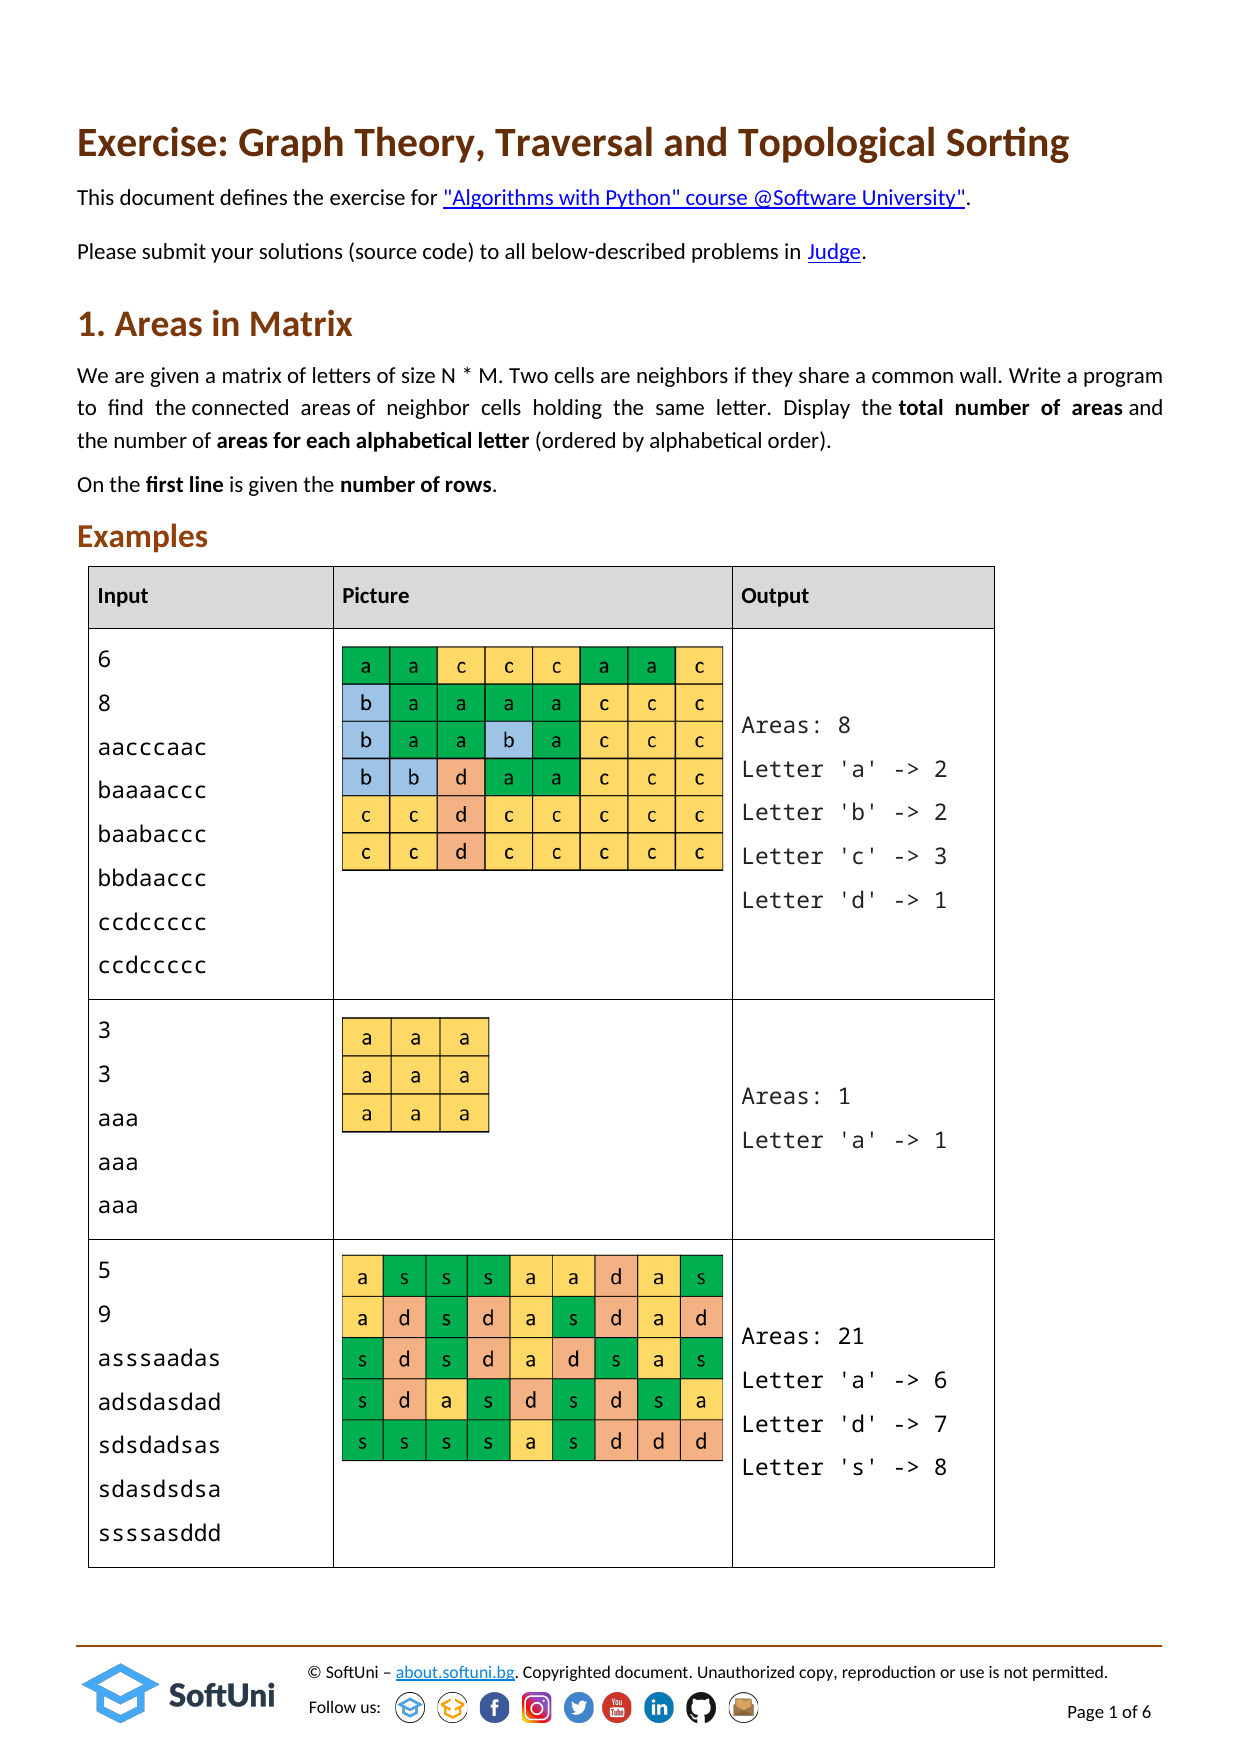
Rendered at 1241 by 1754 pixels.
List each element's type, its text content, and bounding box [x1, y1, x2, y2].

picture [342, 643, 724, 879]
picture [75, 1658, 281, 1729]
table_cell 6 8 aacccaac baaaaccc baabaccc bbdaaccc ccdccccc ccdccccc [89, 629, 333, 999]
table_header Picture [334, 567, 732, 628]
picture [602, 1692, 632, 1723]
table_cell 5 9 asssaadas adsdasdad sdsdadsas sdasdsdsa ssssasddd [89, 1240, 333, 1567]
picture [644, 1692, 653, 1701]
table_cell Areas: 1 Letter 'a' -> 1 [733, 1000, 994, 1239]
subtitle Exercise: Graph Theory, Traversal and Topological Sorting [77, 116, 1163, 167]
picture [728, 1692, 759, 1723]
text Please submit your solutions (source code) to all below-described problems in Judge. [77, 237, 1163, 266]
picture [522, 1692, 552, 1723]
picture [644, 1714, 653, 1723]
picture [342, 1254, 724, 1469]
subtitle Examples [77, 515, 1163, 556]
picture [665, 1692, 674, 1701]
table_cell [334, 1000, 732, 1239]
picture [342, 1014, 490, 1141]
table_header Input [89, 567, 333, 628]
text On the first line is given the number of rows. [77, 470, 1163, 498]
picture [479, 1692, 510, 1723]
table_header Output [733, 567, 994, 628]
table_cell 3 3 aaa aaa aaa [89, 1000, 333, 1239]
picture [658, 1705, 667, 1714]
table_cell Areas: 21 Letter 'a' -> 6 Letter 'd' -> 7 Letter 's' -> 8 [733, 1240, 994, 1567]
picture [395, 1692, 425, 1723]
picture [564, 1692, 594, 1723]
table_cell [334, 629, 732, 999]
subtitle Areas in Matrix [77, 300, 1163, 346]
picture [686, 1692, 716, 1723]
text We are given a matrix of letters of size N * M. Two cells are neighbors if they share a common wall. Write a program to find the connected areas of neighbor cells holding the same letter. Display the total number of areas and the number of areas for each alphabetical letter (ordered by alphabetical order). [77, 361, 1163, 454]
picture [665, 1714, 674, 1723]
table_cell [334, 1240, 732, 1567]
table_cell Areas: 8 Letter 'a' -> 2 Letter 'b' -> 2 Letter 'c' -> 3 Letter 'd' -> 1 [733, 629, 994, 999]
picture [437, 1692, 468, 1723]
text This document defines the exercise for "Algorithms with Python" course @Software University". [77, 183, 1163, 211]
